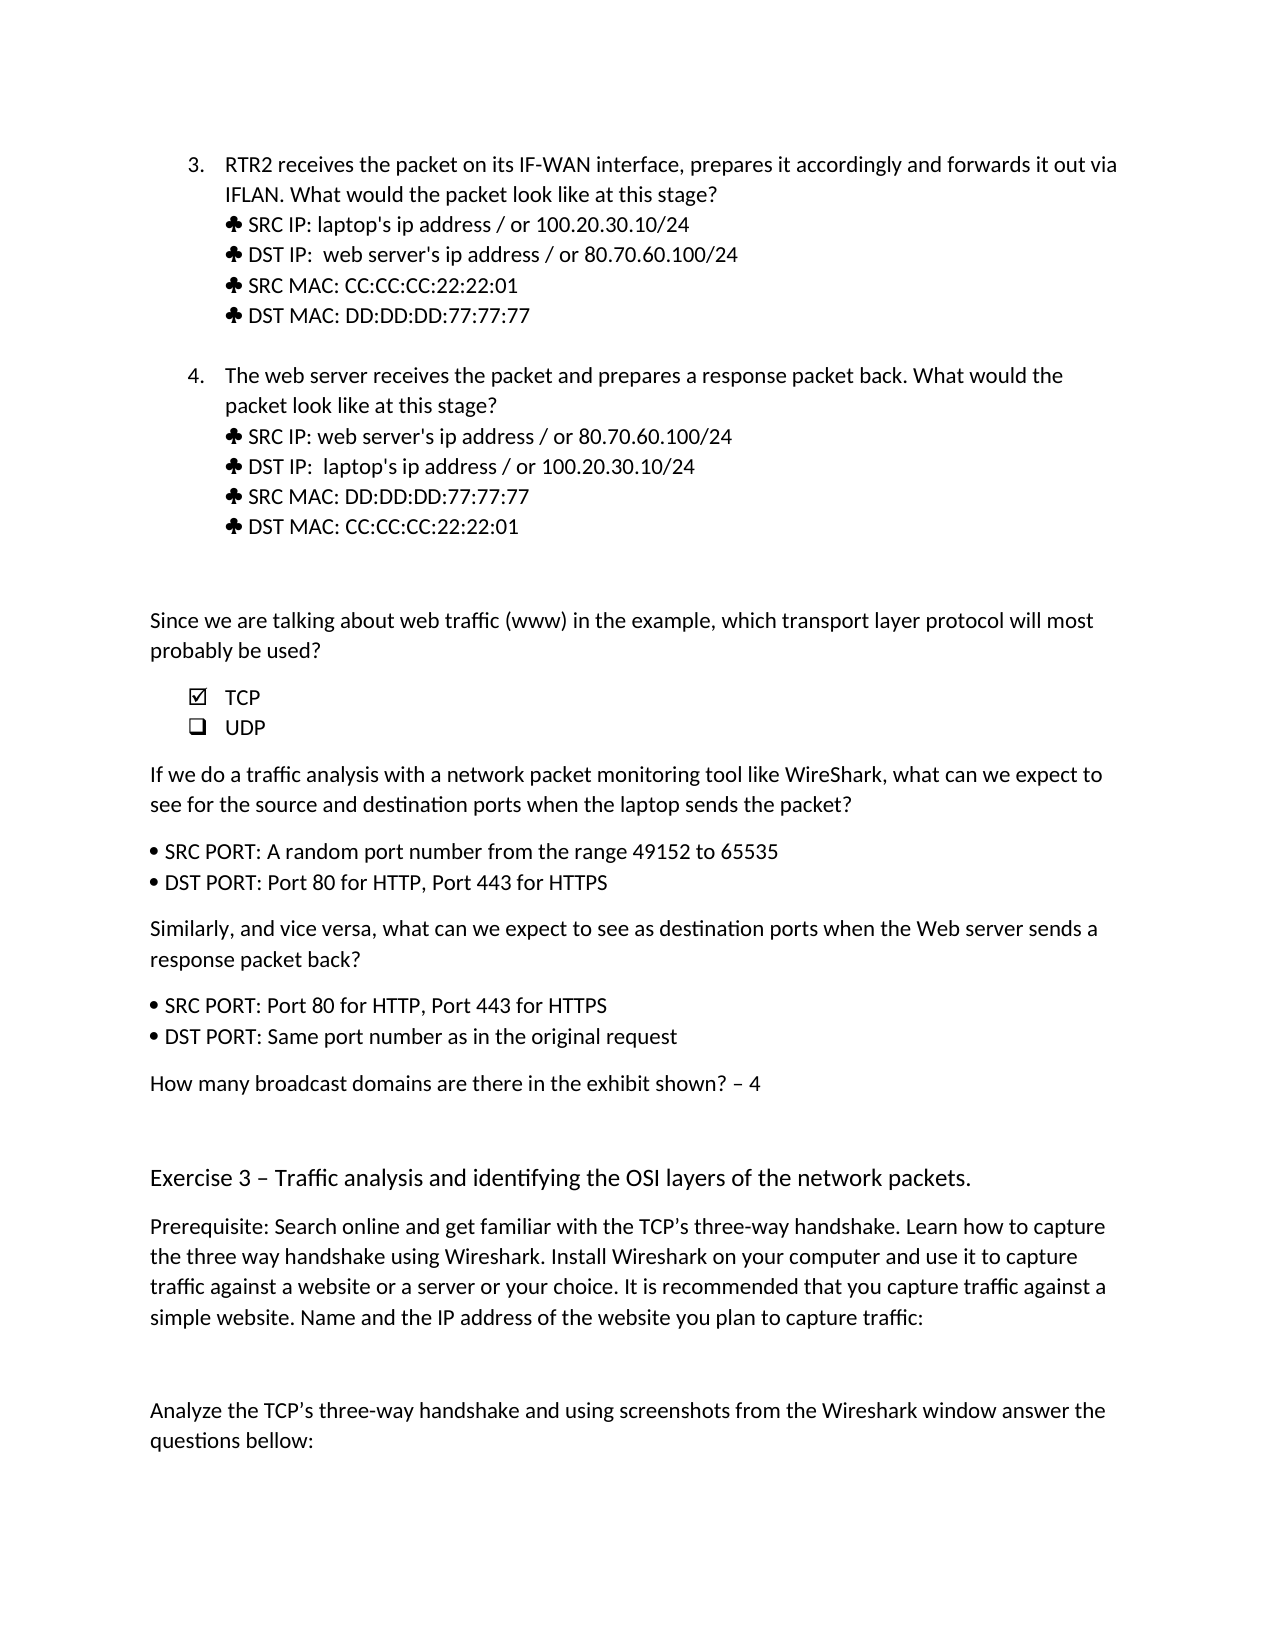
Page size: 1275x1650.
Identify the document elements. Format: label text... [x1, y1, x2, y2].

text Exercise 3 – Traffic analysis and identifying the OSI layers of the network packets. [150, 1162, 1125, 1193]
list RTR2 receives the packet on its IF-WAN interface, prepares it accordingly and forwards it out via IFLAN. What would the packet look like at this stage? [187, 150, 1125, 208]
list The web server receives the packet and prepares a response packet back. What would the packet look like at this stage? [187, 361, 1125, 420]
text How many broadcast domains are there in the exhibit shown? – 4 [150, 1069, 1125, 1097]
list DST MAC: DD:DD:DD:77:77:77 [225, 301, 1125, 329]
text Prerequisite: Search online and get familiar with the TCP’s three-way handshake. Learn how to capture the three way handshake using Wireshark. Install Wireshark on your computer and use it to capture traffic against a website or a server or your choice. It is recommended that you capture traffic against a simple website. Name and the IP address of the website you plan to capture traffic: [150, 1212, 1125, 1331]
list TCP [187, 683, 1125, 711]
list SRC IP: web server's ip address / or 80.70.60.100/24 [225, 422, 1125, 450]
text SRC PORT: A random port number from the range 49152 to 65535 DST PORT: Port 80 for HTTP, Port 443 for HTTPS [150, 837, 1125, 896]
text SRC PORT: Port 80 for HTTP, Port 443 for HTTPS DST PORT: Same port number as in the original request [150, 992, 1125, 1050]
list DST IP: laptop's ip address / or 100.20.30.10/24 [225, 452, 1125, 480]
text Since we are talking about web traffic (www) in the example, which transport layer protocol will most probably be used? [150, 606, 1125, 664]
list SRC MAC: DD:DD:DD:77:77:77 [225, 482, 1125, 510]
list UDP [187, 713, 1125, 742]
list DST MAC: CC:CC:CC:22:22:01 [225, 512, 1125, 541]
text Similarly, and vice versa, what can we expect to see as destination ports when the Web server sends a response packet back? [150, 914, 1125, 973]
text Analyze the TCP’s three-way handshake and using screenshots from the Wireshark window answer the questions bellow: [150, 1396, 1125, 1455]
list SRC MAC: CC:CC:CC:22:22:01 [225, 271, 1125, 299]
list SRC IP: laptop's ip address / or 100.20.30.10/24 [225, 210, 1125, 238]
list DST IP: web server's ip address / or 80.70.60.100/24 [225, 241, 1125, 269]
text If we do a traffic analysis with a network packet monitoring tool like WireShark, what can we expect to see for the source and destination ports when the laptop sends the packet? [150, 760, 1125, 819]
